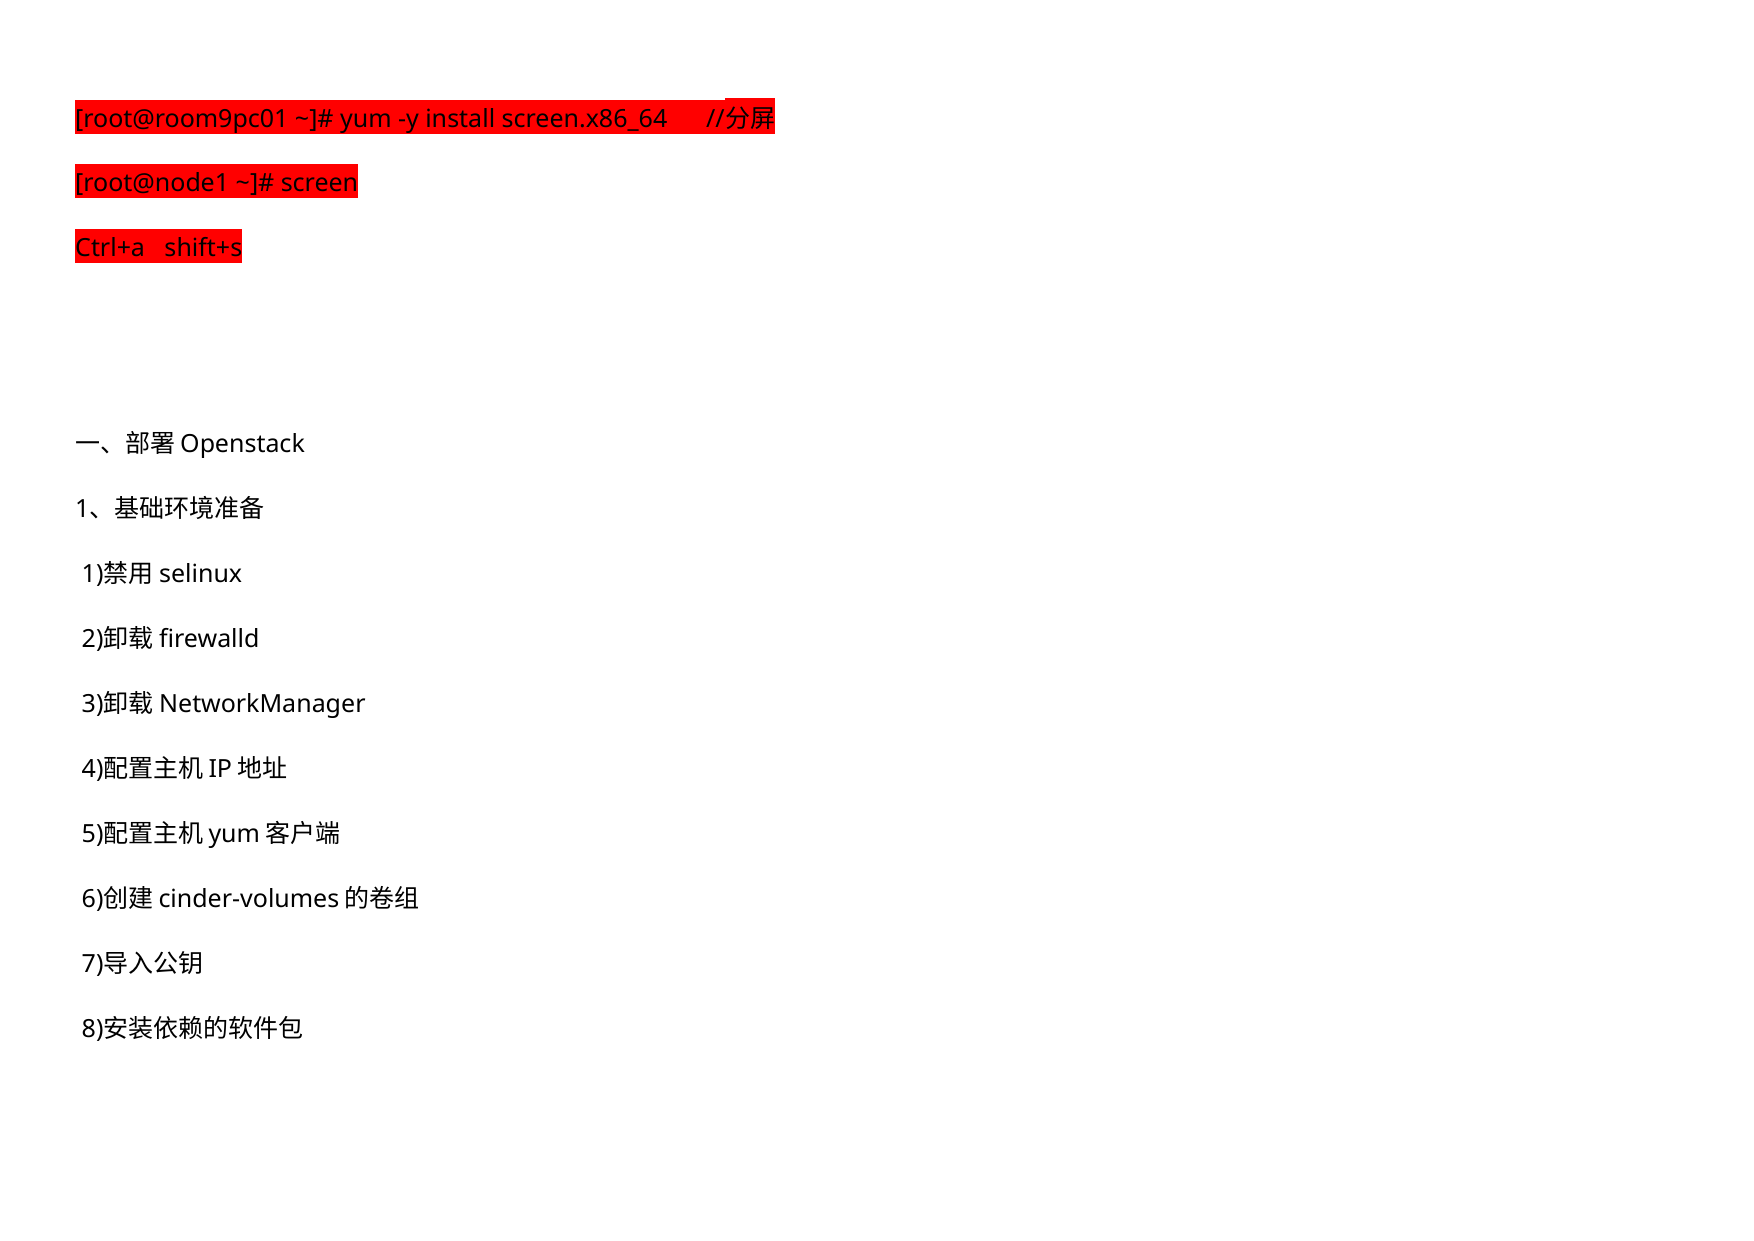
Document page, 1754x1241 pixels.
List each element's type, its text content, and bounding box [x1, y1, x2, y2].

list [root@room9pc01 ~]# yum -y install screen.x86_64 //分屏 [75, 84, 1679, 149]
list Ctrl+a shift+s [75, 214, 1679, 279]
list 1)禁用 selinux [75, 539, 1679, 604]
list 5)配置主机yum客户端 [75, 799, 1679, 864]
list 1、基础环境准备 [75, 474, 1679, 539]
list 一、部署Openstack [75, 409, 1679, 474]
list 3)卸载 NetworkManager [75, 669, 1679, 734]
list 2)卸载 firewalld [75, 604, 1679, 669]
list 6)创建cinder-volumes的卷组 [75, 864, 1679, 929]
list 4)配置主机IP地址 [75, 734, 1679, 799]
list 7)导入公钥 [75, 929, 1679, 994]
list 8)安装依赖的软件包 [75, 994, 1679, 1059]
list [root@node1 ~]# screen [75, 149, 1679, 214]
